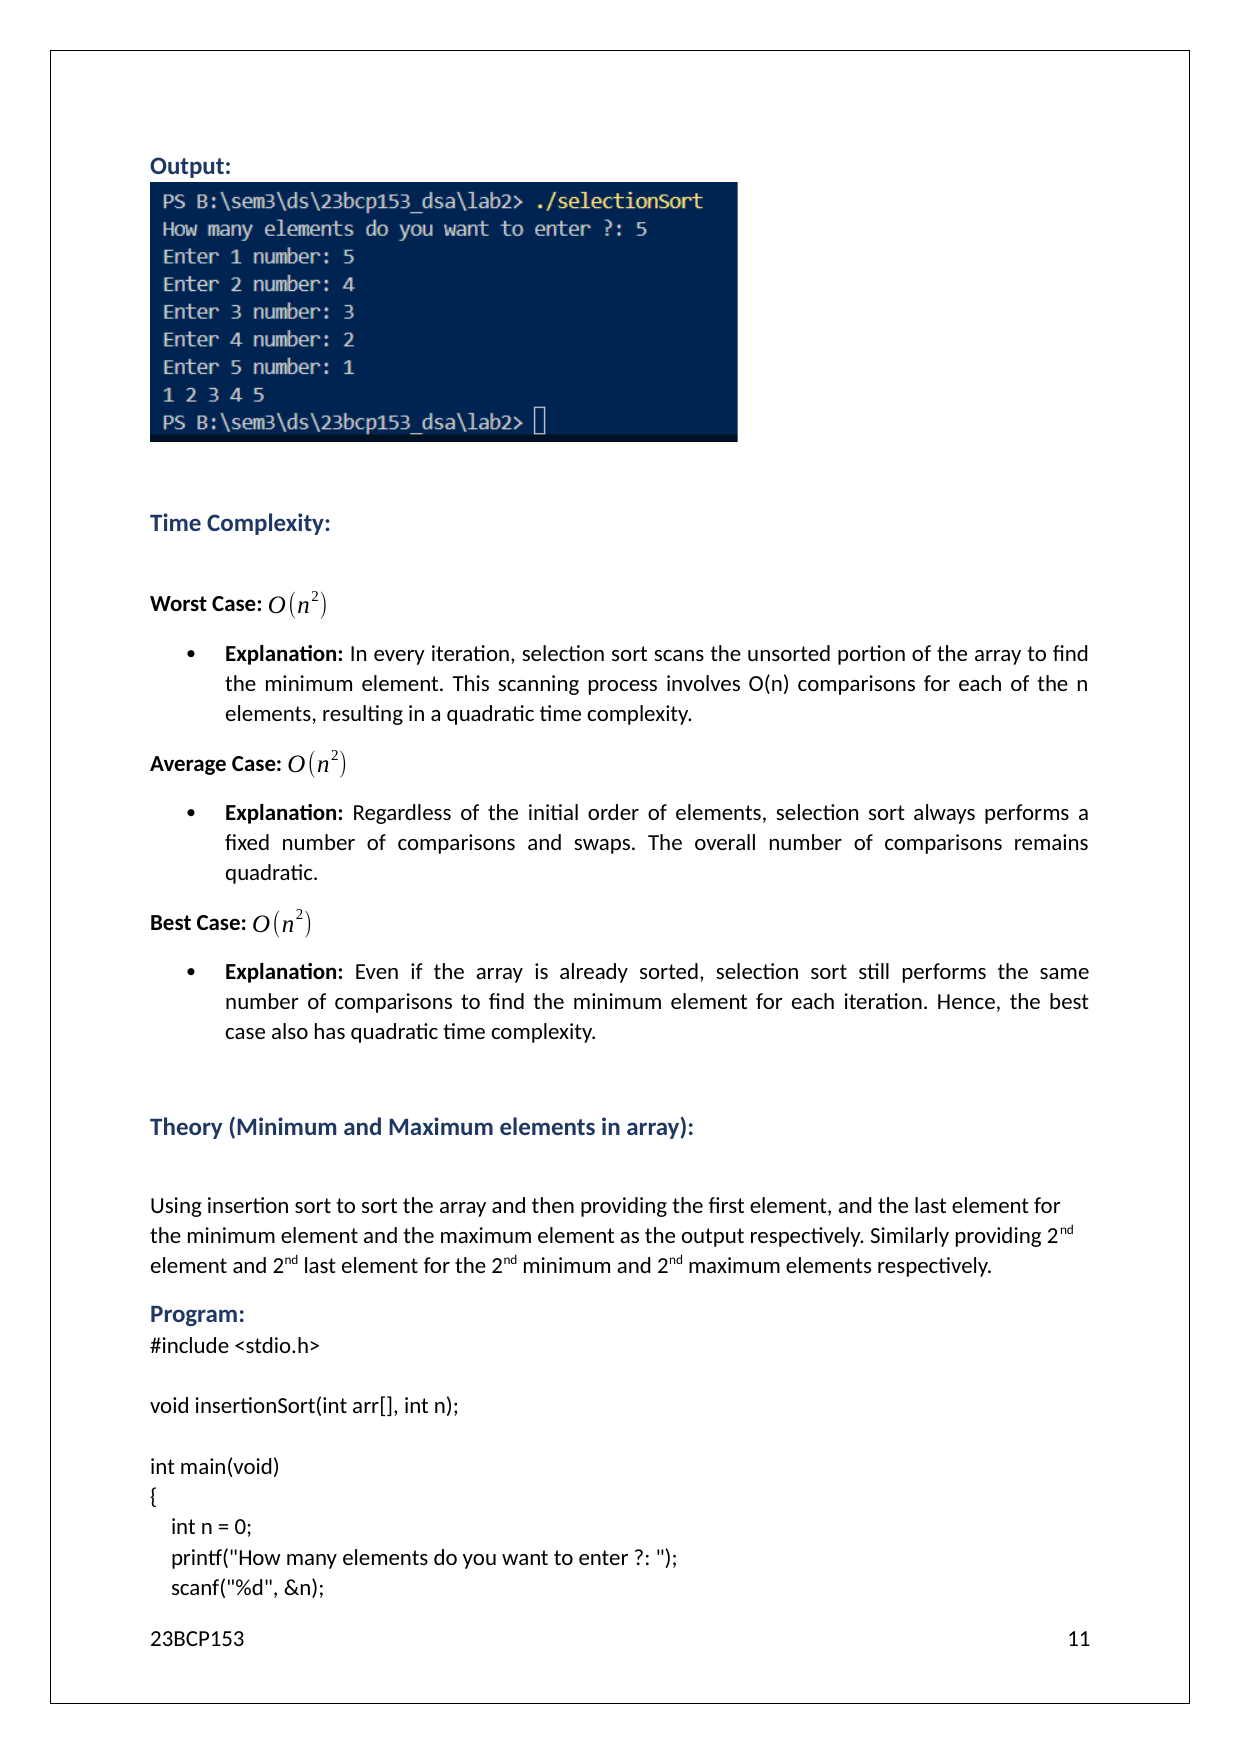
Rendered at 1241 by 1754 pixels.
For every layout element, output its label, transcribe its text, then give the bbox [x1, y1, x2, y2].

text printf("How many elements do you want to enter ?: "); [150, 1543, 1090, 1571]
picture [150, 182, 738, 442]
subtitle Theory (Minimum and Maximum elements in array): [150, 1111, 1090, 1142]
text #include <stdio.h> [150, 1331, 1090, 1359]
text scanf("%d", &n); [150, 1573, 1090, 1601]
list Explanation: Even if the array is already sorted, selection sort still performs the same number of comparisons to find the minimum element for each iteration. Hence, the best case also has quadratic time complexity. [187, 957, 1090, 1046]
text Best Case: [150, 905, 1090, 938]
subtitle Time Complexity: [150, 507, 1090, 538]
text { [150, 1482, 1090, 1510]
text Worst Case: [150, 587, 1090, 620]
text Using insertion sort to sort the array and then providing the first element, and the last element for the minimum element and the maximum element as the output respectively. Similarly providing 2nd element and 2nd last element for the 2nd minimum and 2nd maximum elements respectively. [150, 1191, 1090, 1279]
subtitle Program: [150, 1298, 1090, 1329]
text Average Case: [150, 746, 1090, 779]
text int main(void) [150, 1452, 1090, 1480]
text void insertionSort(int arr[], int n); [150, 1392, 1090, 1420]
text int n = 0; [150, 1512, 1090, 1541]
list Explanation: In every iteration, selection sort scans the unsorted portion of the array to find the minimum element. This scanning process involves O(n) comparisons for each of the n elements, resulting in a quadratic time complexity. [187, 639, 1090, 727]
list Explanation: Regardless of the initial order of elements, selection sort always performs a fixed number of comparisons and swaps. The overall number of comparisons remains quadratic. [187, 798, 1090, 886]
subtitle Output: [150, 150, 1090, 181]
